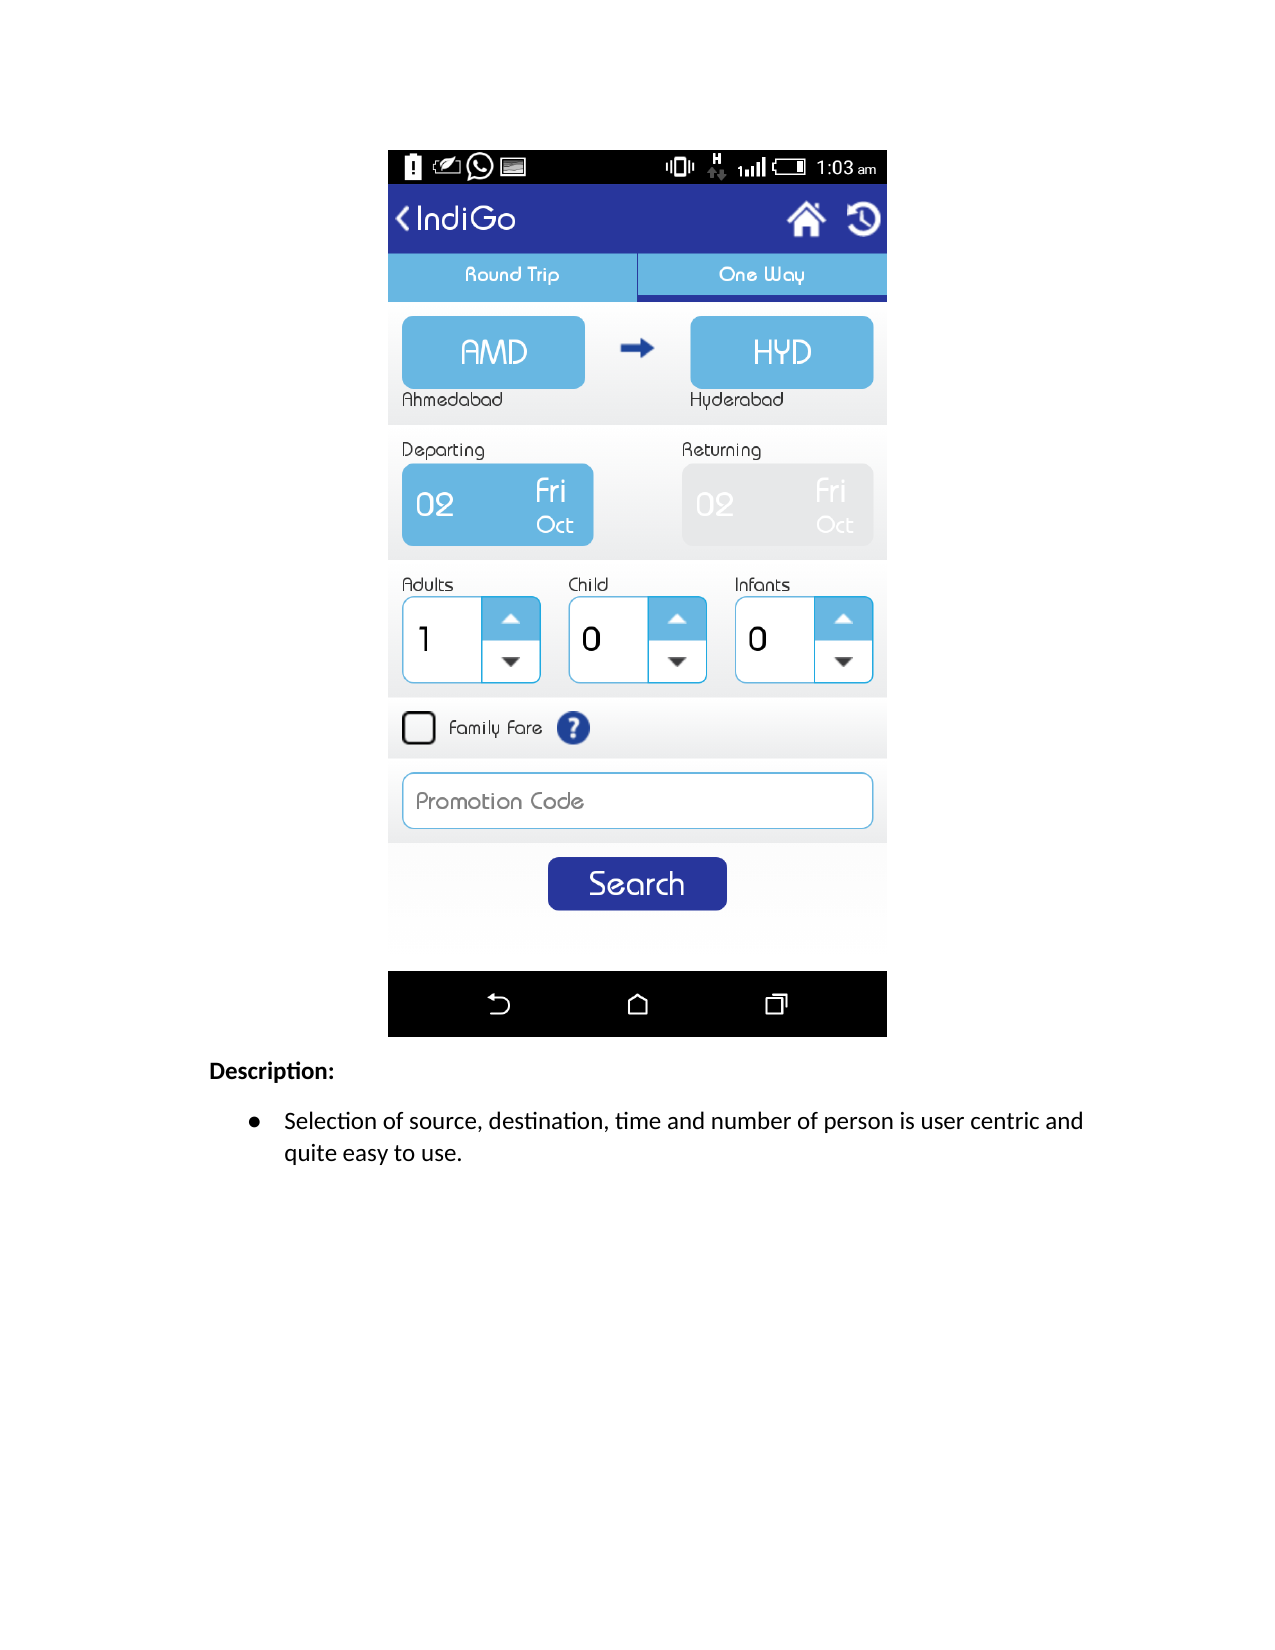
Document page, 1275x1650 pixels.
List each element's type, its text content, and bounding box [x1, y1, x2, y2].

picture [388, 150, 887, 1037]
list Selection of source, destination, time and number of person is user centric and quite easy to use. [247, 1105, 1125, 1168]
text Description: [179, 1055, 1125, 1086]
